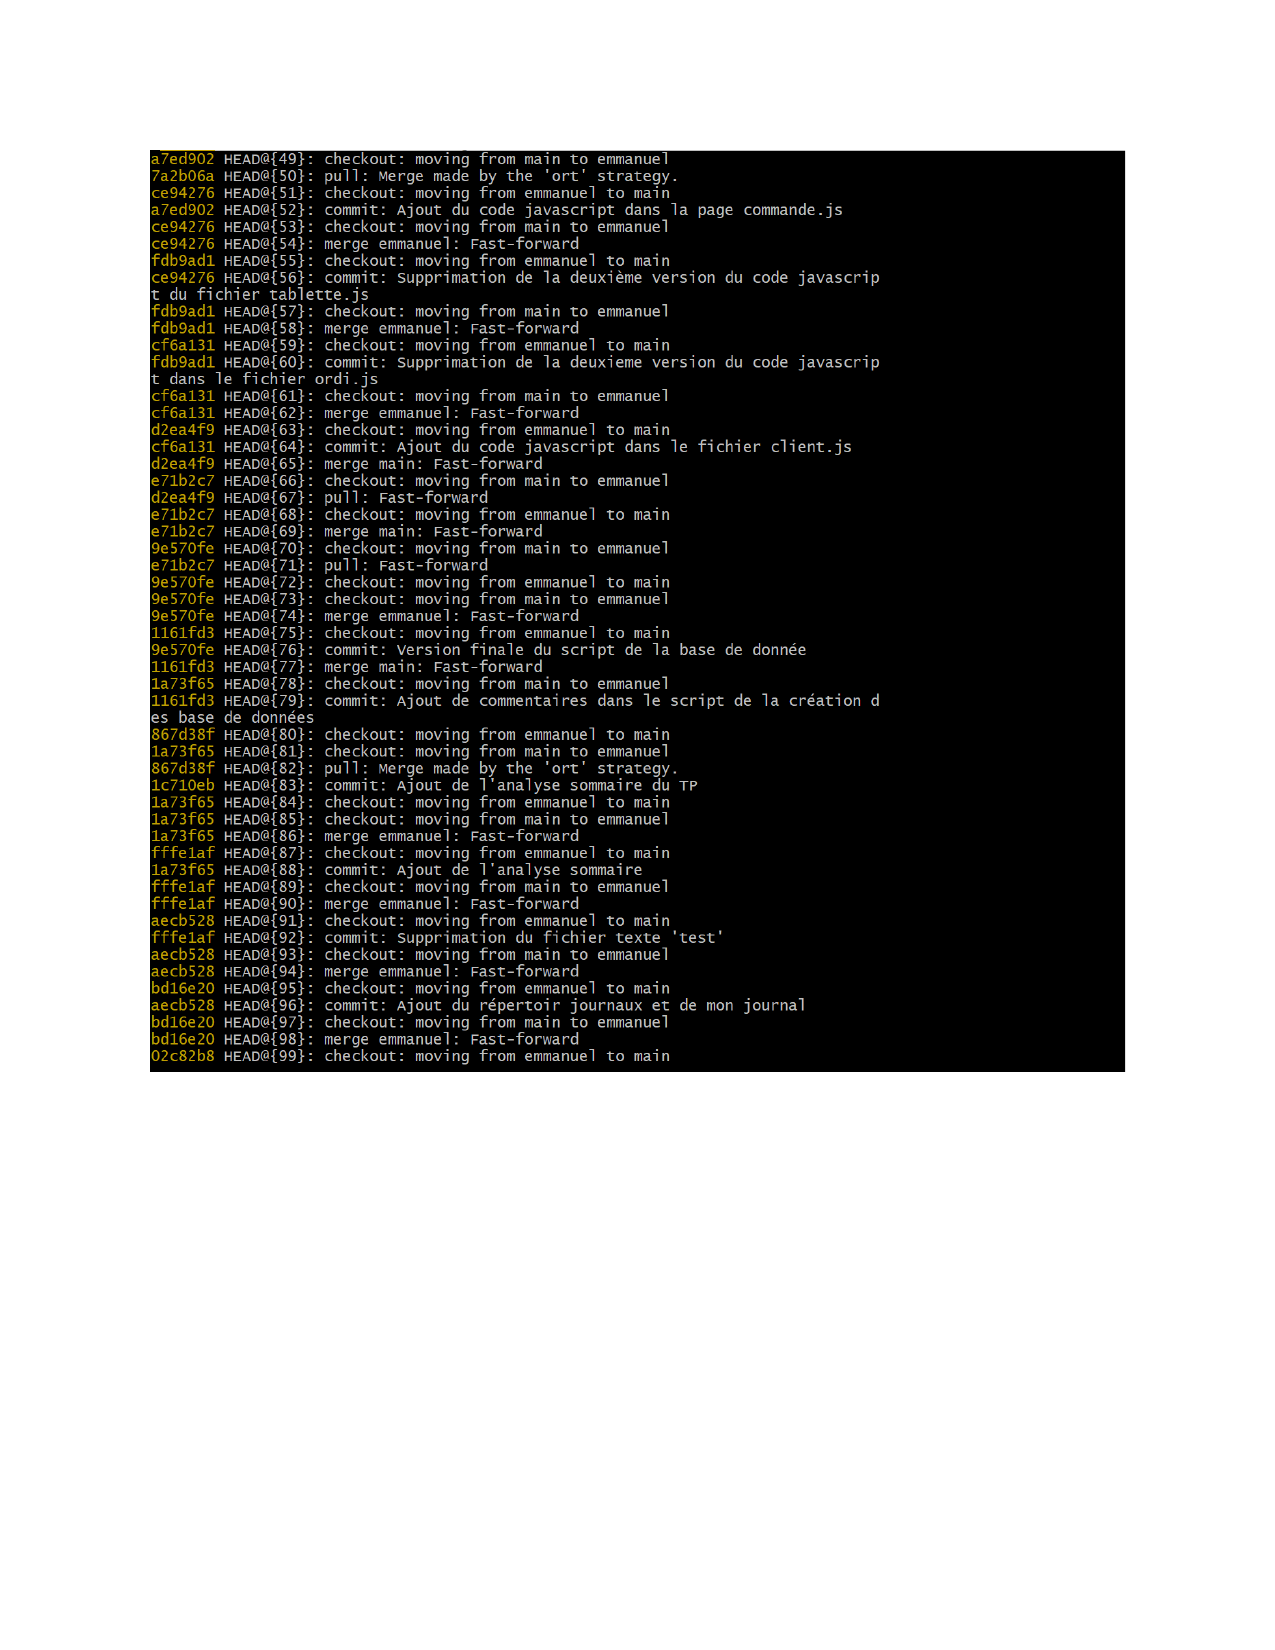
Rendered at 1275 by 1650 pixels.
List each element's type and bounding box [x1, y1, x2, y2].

picture [150, 150, 1125, 1072]
